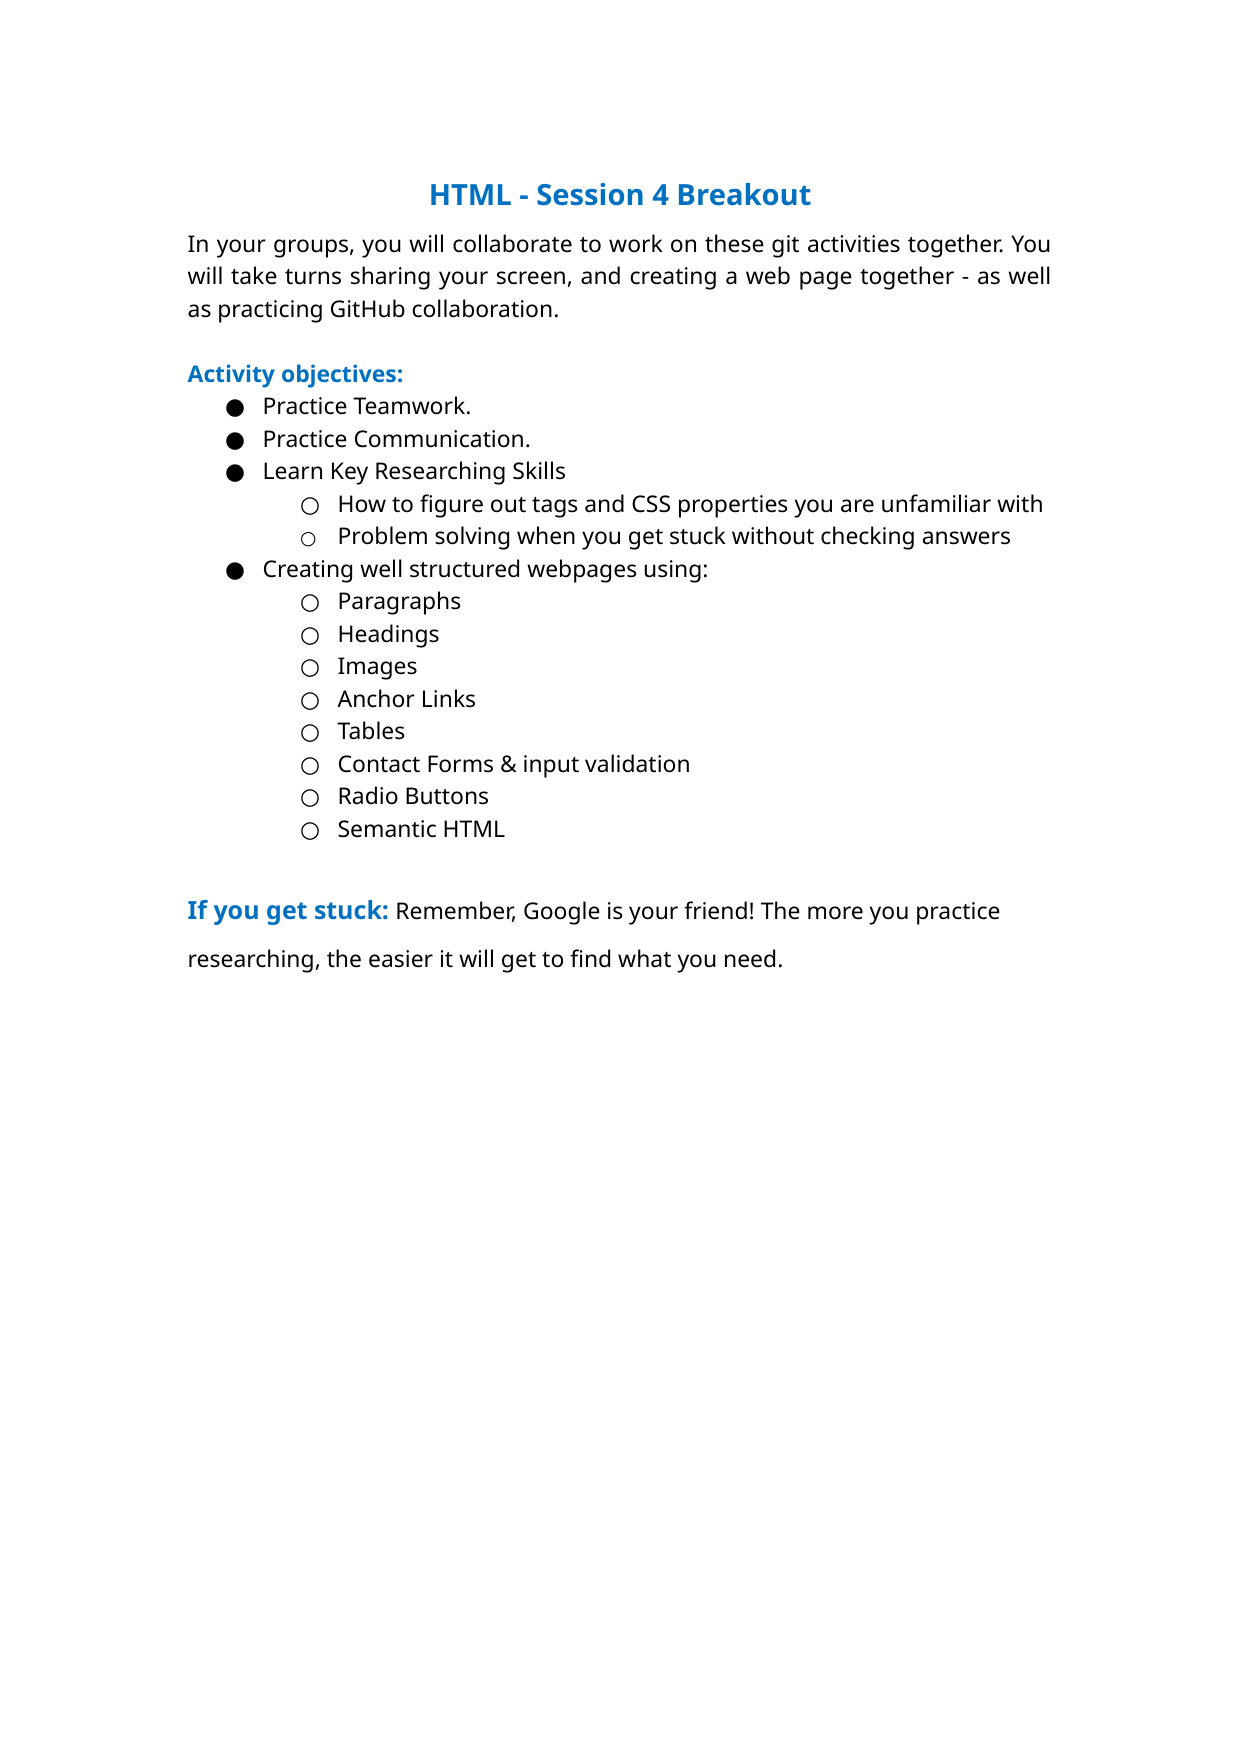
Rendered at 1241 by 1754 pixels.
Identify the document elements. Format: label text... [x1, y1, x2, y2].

text If you get stuck: Remember, Google is your friend! The more you practice researching, the easier it will get to find what you need. [187, 877, 1053, 974]
list Practice Teamwork. [225, 389, 1053, 422]
list Paragraphs [300, 584, 1053, 617]
list Creating well structured webpages using: [225, 552, 1053, 584]
list Problem solving when you get stuck without checking answers [300, 519, 1053, 552]
list Learn Key Researching Skills [225, 454, 1053, 487]
list Images [300, 649, 1053, 682]
text In your groups, you will collaborate to work on these git activities together. You will take turns sharing your screen, and creating a web page together - as well as practicing GitHub collaboration. [187, 227, 1053, 324]
text HTML - Session 4 Breakout [187, 162, 1053, 227]
list How to figure out tags and CSS properties you are unfamiliar with [300, 487, 1053, 519]
list Practice Communication. [225, 422, 1053, 454]
list Contact Forms & input validation [300, 747, 1053, 779]
list Headings [300, 617, 1053, 649]
text Activity objectives: [187, 357, 1053, 389]
list Anchor Links [300, 682, 1053, 714]
list Semantic HTML [300, 812, 1053, 844]
list Tables [300, 714, 1053, 747]
list Radio Buttons [300, 779, 1053, 812]
